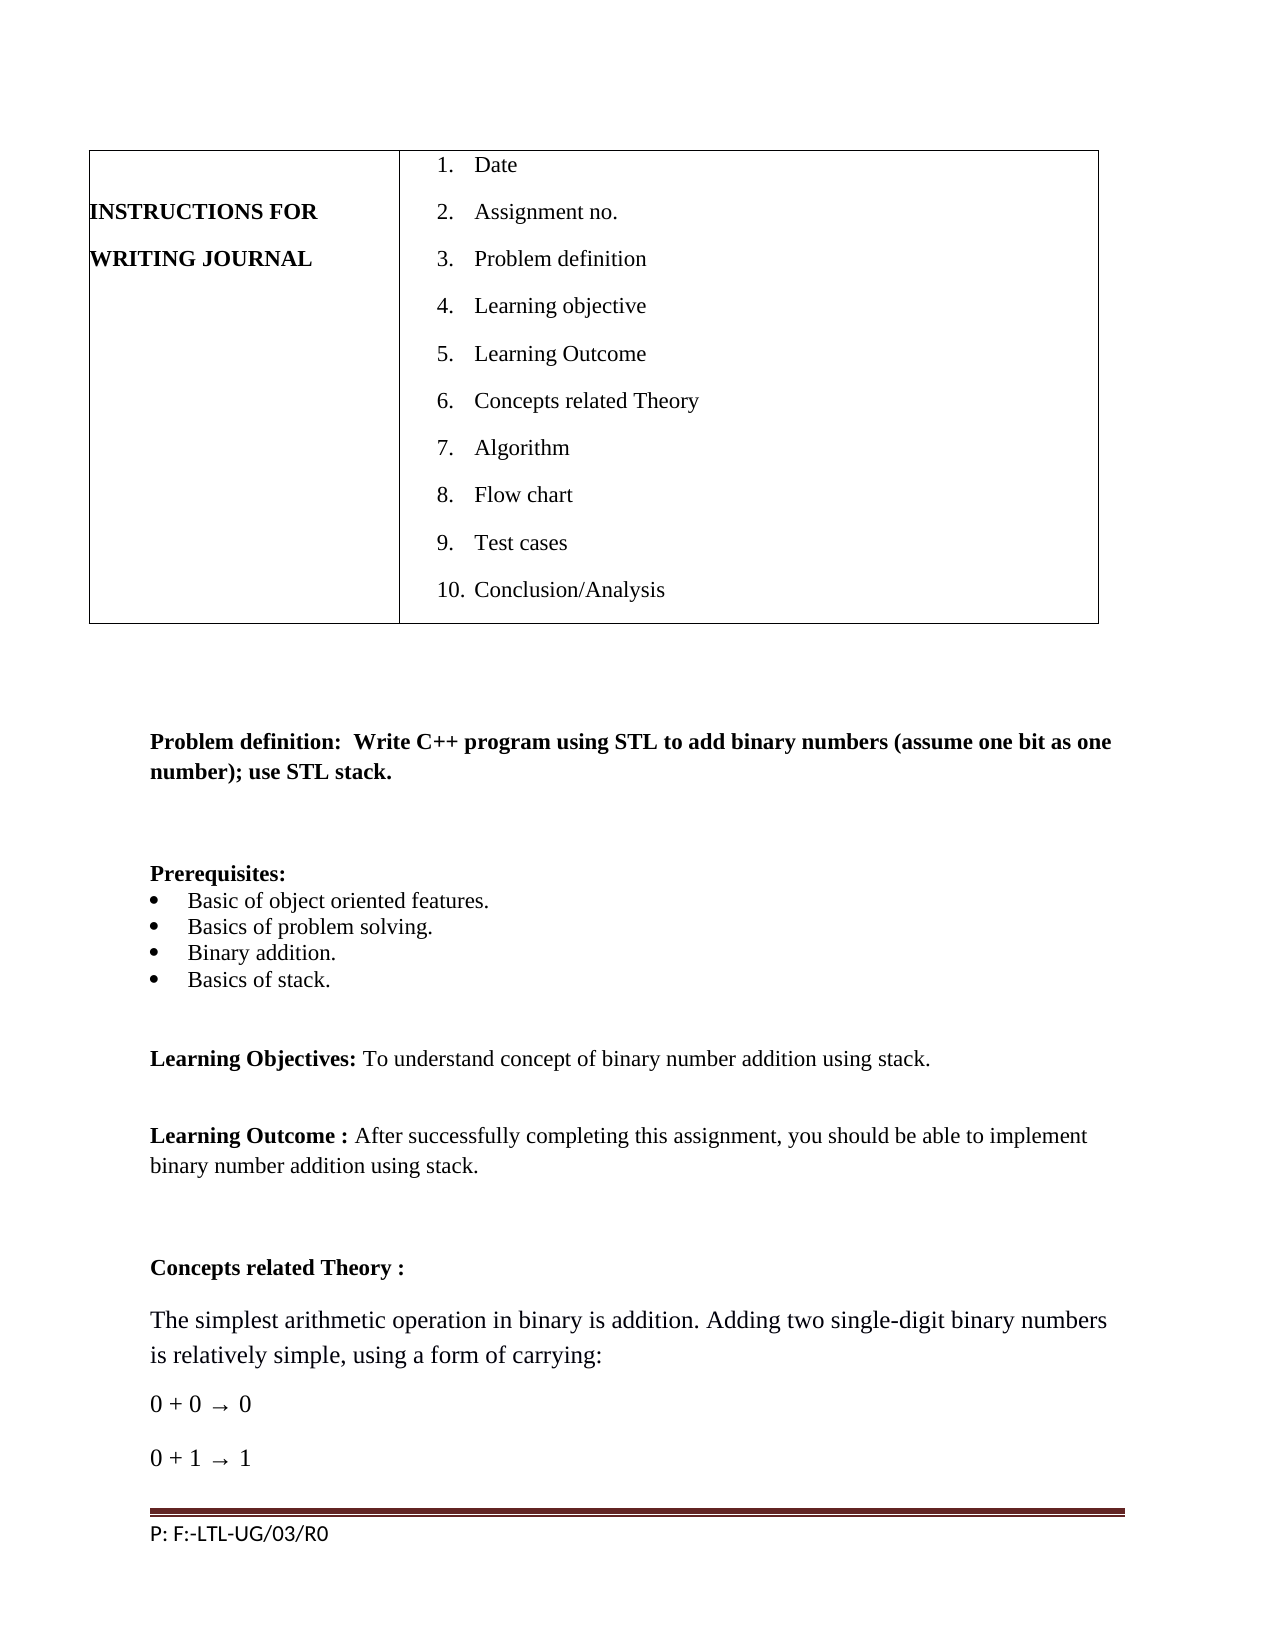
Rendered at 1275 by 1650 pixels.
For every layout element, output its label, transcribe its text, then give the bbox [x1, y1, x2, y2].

text Learning Objectives: To understand concept of binary number addition using stack. [150, 1045, 1125, 1071]
text Prerequisites: [150, 860, 1125, 887]
table_cell Date Assignment no. Problem definition Learning objective Learning Outcome Concepts related Theory Algorithm Flow chart Test cases Conclusion/Analysis [400, 151, 1098, 623]
table_cell INSTRUCTIONS FOR WRITING JOURNAL [90, 151, 399, 623]
text Learning Outcome : After successfully completing this assignment, you should be able to implement binary number addition using stack. [150, 1122, 1125, 1179]
list 0 + 0 → 0 [150, 1389, 1125, 1418]
text The simplest arithmetic operation in binary is addition. Adding two single-digit binary numbers is relatively simple, using a form of carrying: [150, 1306, 1125, 1369]
text Concepts related Theory : [150, 1254, 1125, 1281]
list Basics of stack. [150, 966, 1125, 992]
list Basic of object oriented features. [150, 887, 1125, 913]
list Basics of problem solving. [150, 913, 1125, 939]
list Binary addition. [150, 939, 1125, 966]
list 0 + 1 → 1 [150, 1443, 1125, 1472]
text Problem definition: Write C++ program using STL to add binary numbers (assume one bit as one number); use STL stack. [150, 728, 1125, 784]
